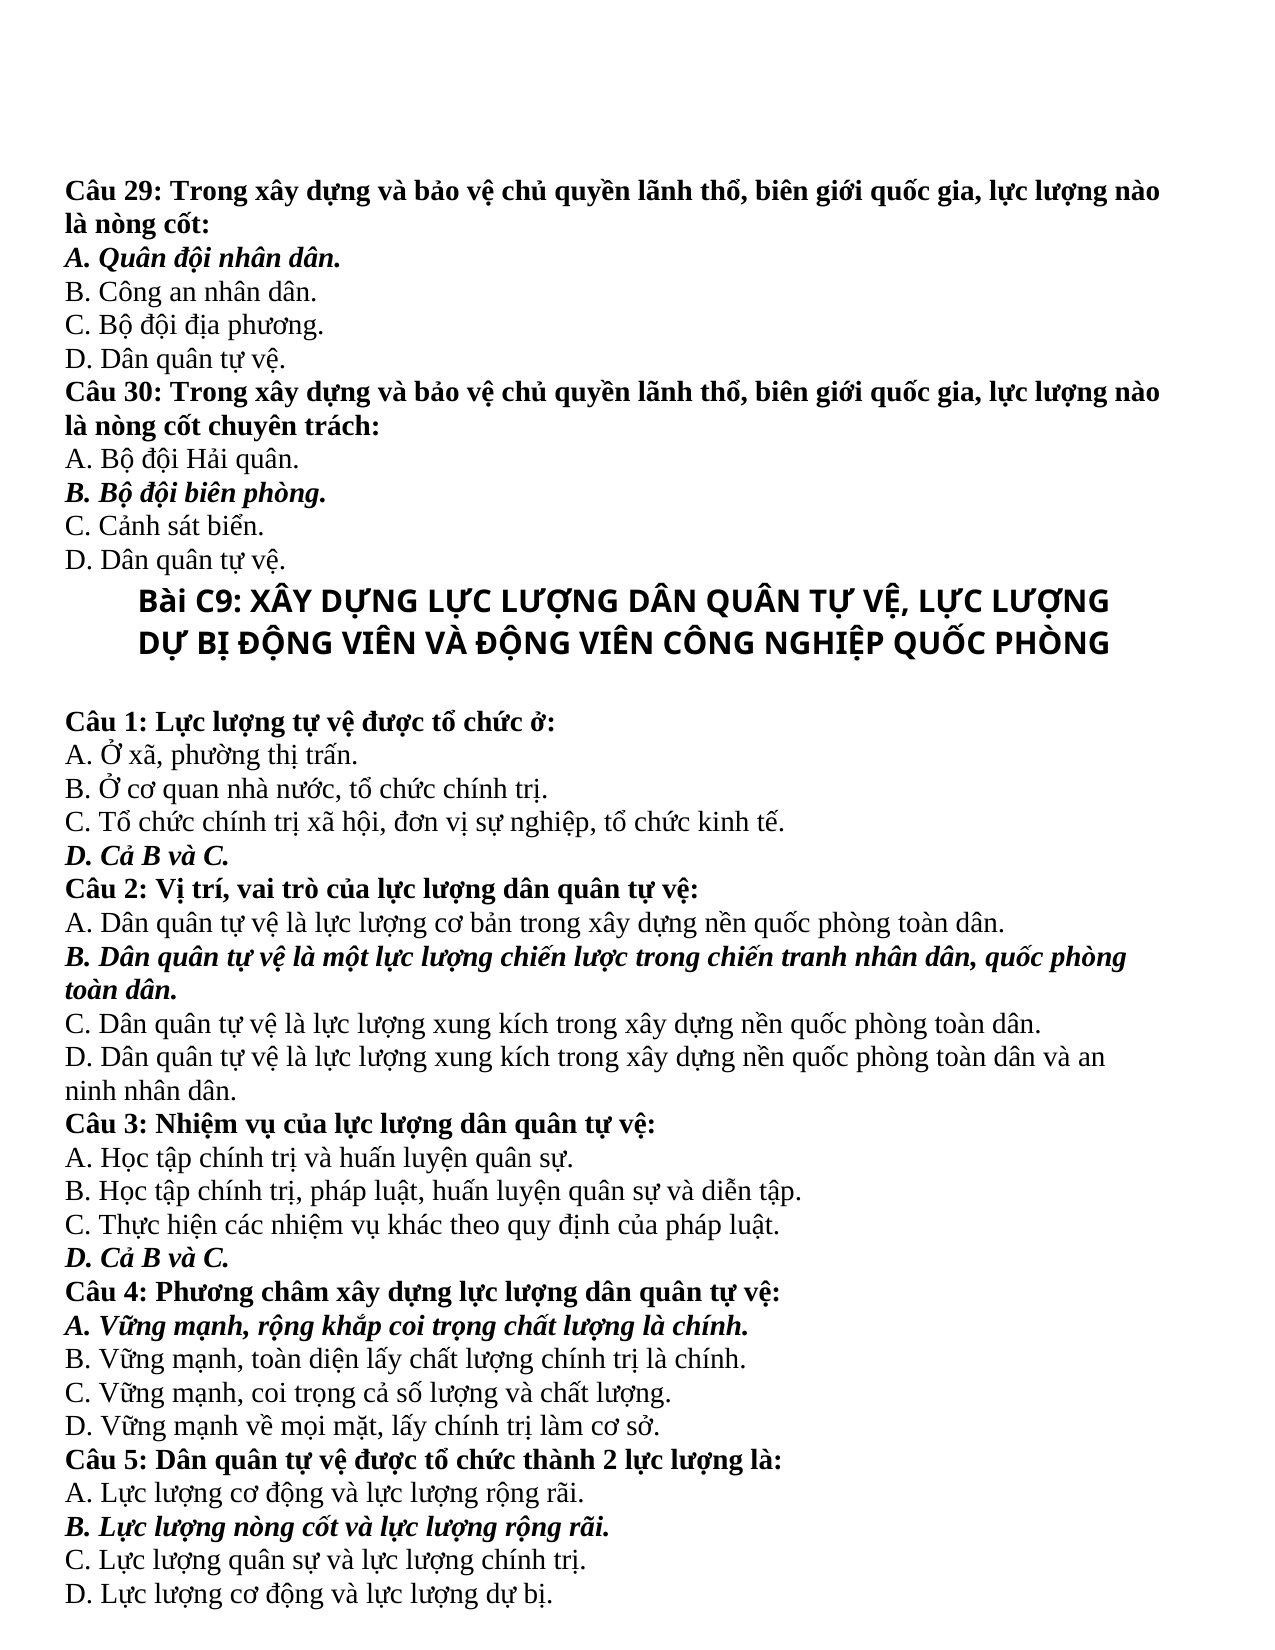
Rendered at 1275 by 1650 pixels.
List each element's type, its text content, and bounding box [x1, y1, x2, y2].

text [64, 667, 1183, 1609]
text Câu 29: Trong xây dựng và bảo vệ chủ quyền lãnh thổ, biên giới quốc gia, lực lượng nào là nòng cốt: A. Quân đội nhân dân. B. Công an nhân dân. C. Bộ đội địa phương. D. Dân quân tự vệ. Câu 30: Trong xây dựng và bảo vệ chủ quyền lãnh thổ, biên giới quốc gia, lực lượng nào là nòng cốt chuyên trách: A. Bộ đội Hải quân. B. Bộ đội biên phòng. C. Cảnh sát biển. D. Dân quân tự vệ. [64, 139, 1183, 576]
text Bài C9: XÂY DỰNG LỰC LƯỢNG DÂN QUÂN TỰ VỆ, LỰC LƯỢNG DỰ BỊ ĐỘNG VIÊN VÀ ĐỘNG VIÊN CÔNG NGHIỆP QUỐC PHÒNG [64, 579, 1183, 664]
